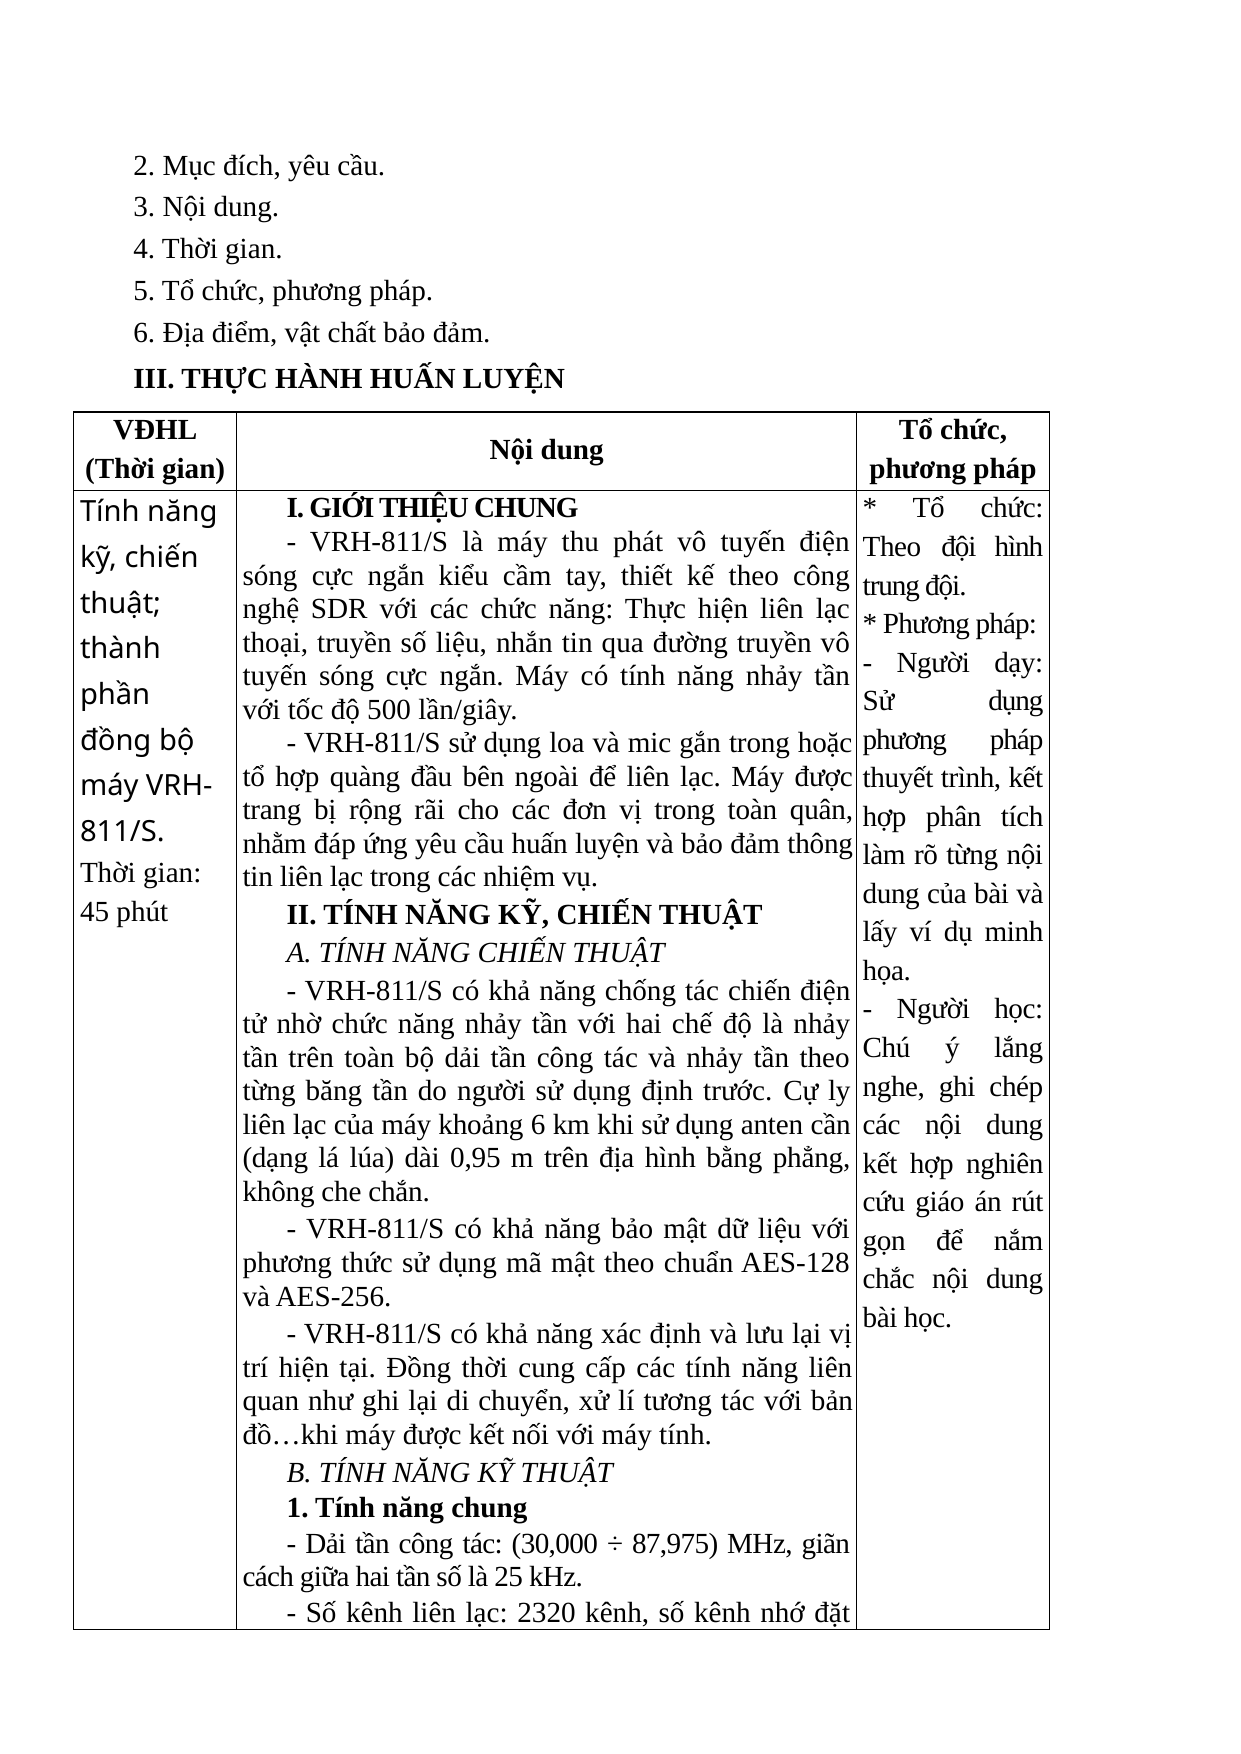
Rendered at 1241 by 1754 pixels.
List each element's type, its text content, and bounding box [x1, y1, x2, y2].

table_header Nội dung [237, 413, 856, 489]
text 4. Thời gian. [89, 231, 1063, 265]
table_header Tổ chức, phương pháp [857, 413, 1049, 489]
table_cell Tính năng kỹ, chiến thuật; thành phần đồng bộ máy VRH-811/S. Thời gian: 45 phút [74, 491, 236, 1629]
table_header VĐHL (Thời gian) [74, 413, 236, 489]
text 6. Địa điểm, vật chất bảo đảm. [89, 315, 1063, 349]
text III. THỰC HÀNH HUẤN LUYỆN [89, 361, 1063, 395]
text 2. Mục đích, yêu cầu. [89, 148, 1063, 181]
text 5. Tổ chức, phương pháp. [89, 273, 1063, 307]
text 3. Nội dung. [89, 189, 1063, 223]
